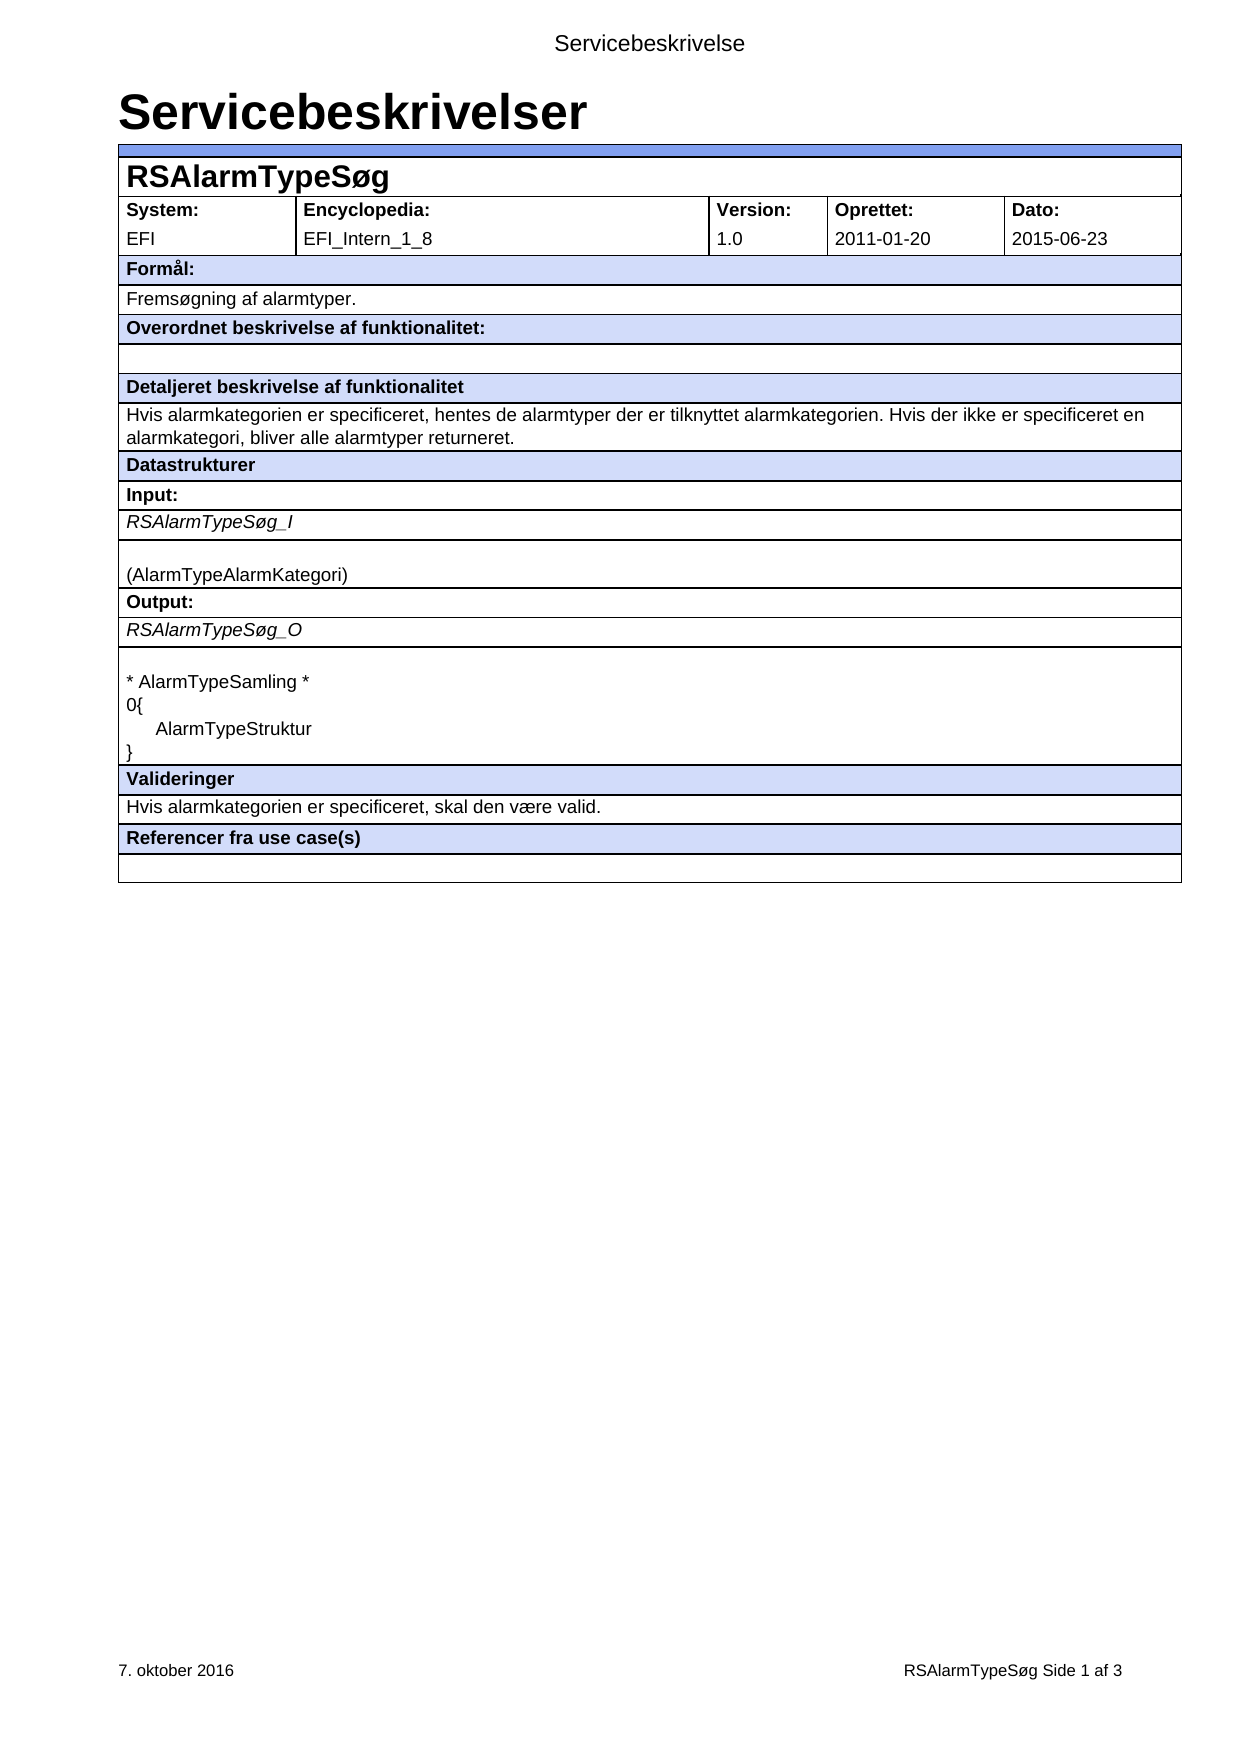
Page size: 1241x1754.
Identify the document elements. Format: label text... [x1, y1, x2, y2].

table_cell (AlarmTypeAlarmKategori) [119, 541, 1181, 587]
table_cell RSAlarmTypeSøg_I [119, 511, 1181, 539]
table_cell System: [119, 197, 295, 225]
table_cell Input: [119, 482, 1181, 509]
table_cell RSAlarmTypeSøg_O [119, 618, 1181, 646]
table_cell EFI_Intern_1_8 [297, 225, 708, 254]
table_cell EFI [119, 225, 295, 254]
table_cell Formål: [119, 256, 1181, 284]
table_cell Valideringer [119, 766, 1181, 794]
table_cell RSAlarmTypeSøg [119, 158, 1181, 196]
table_cell Datastrukturer [119, 452, 1181, 480]
table_cell [119, 345, 1181, 372]
table_cell [119, 855, 1181, 882]
table_cell 2015-06-23 [1005, 225, 1181, 254]
table_header [119, 145, 1181, 156]
table_cell Detaljeret beskrivelse af funktionalitet [119, 374, 1181, 402]
table_cell Hvis alarmkategorien er specificeret, skal den være valid. [119, 796, 1181, 823]
table_cell 2011-01-20 [828, 225, 1004, 254]
table_cell 1.0 [710, 225, 827, 254]
table_cell Output: [119, 589, 1181, 617]
text Servicebeskrivelser [118, 82, 1181, 140]
table_cell Encyclopedia: [297, 197, 708, 225]
table_cell Overordnet beskrivelse af funktionalitet: [119, 315, 1181, 343]
table_cell Version: [710, 197, 827, 225]
table_cell Oprettet: [828, 197, 1004, 225]
table_cell Fremsøgning af alarmtyper. [119, 286, 1181, 313]
table_cell * AlarmTypeSamling * 0{ AlarmTypeStruktur } [119, 648, 1181, 764]
table_cell Hvis alarmkategorien er specificeret, hentes de alarmtyper der er tilknyttet alarmkategorien. Hvis der ikke er specificeret en alarmkategori, bliver alle alarmtyper returneret. [119, 404, 1181, 450]
table_cell Dato: [1005, 197, 1181, 225]
table_cell Referencer fra use case(s) [119, 825, 1181, 853]
